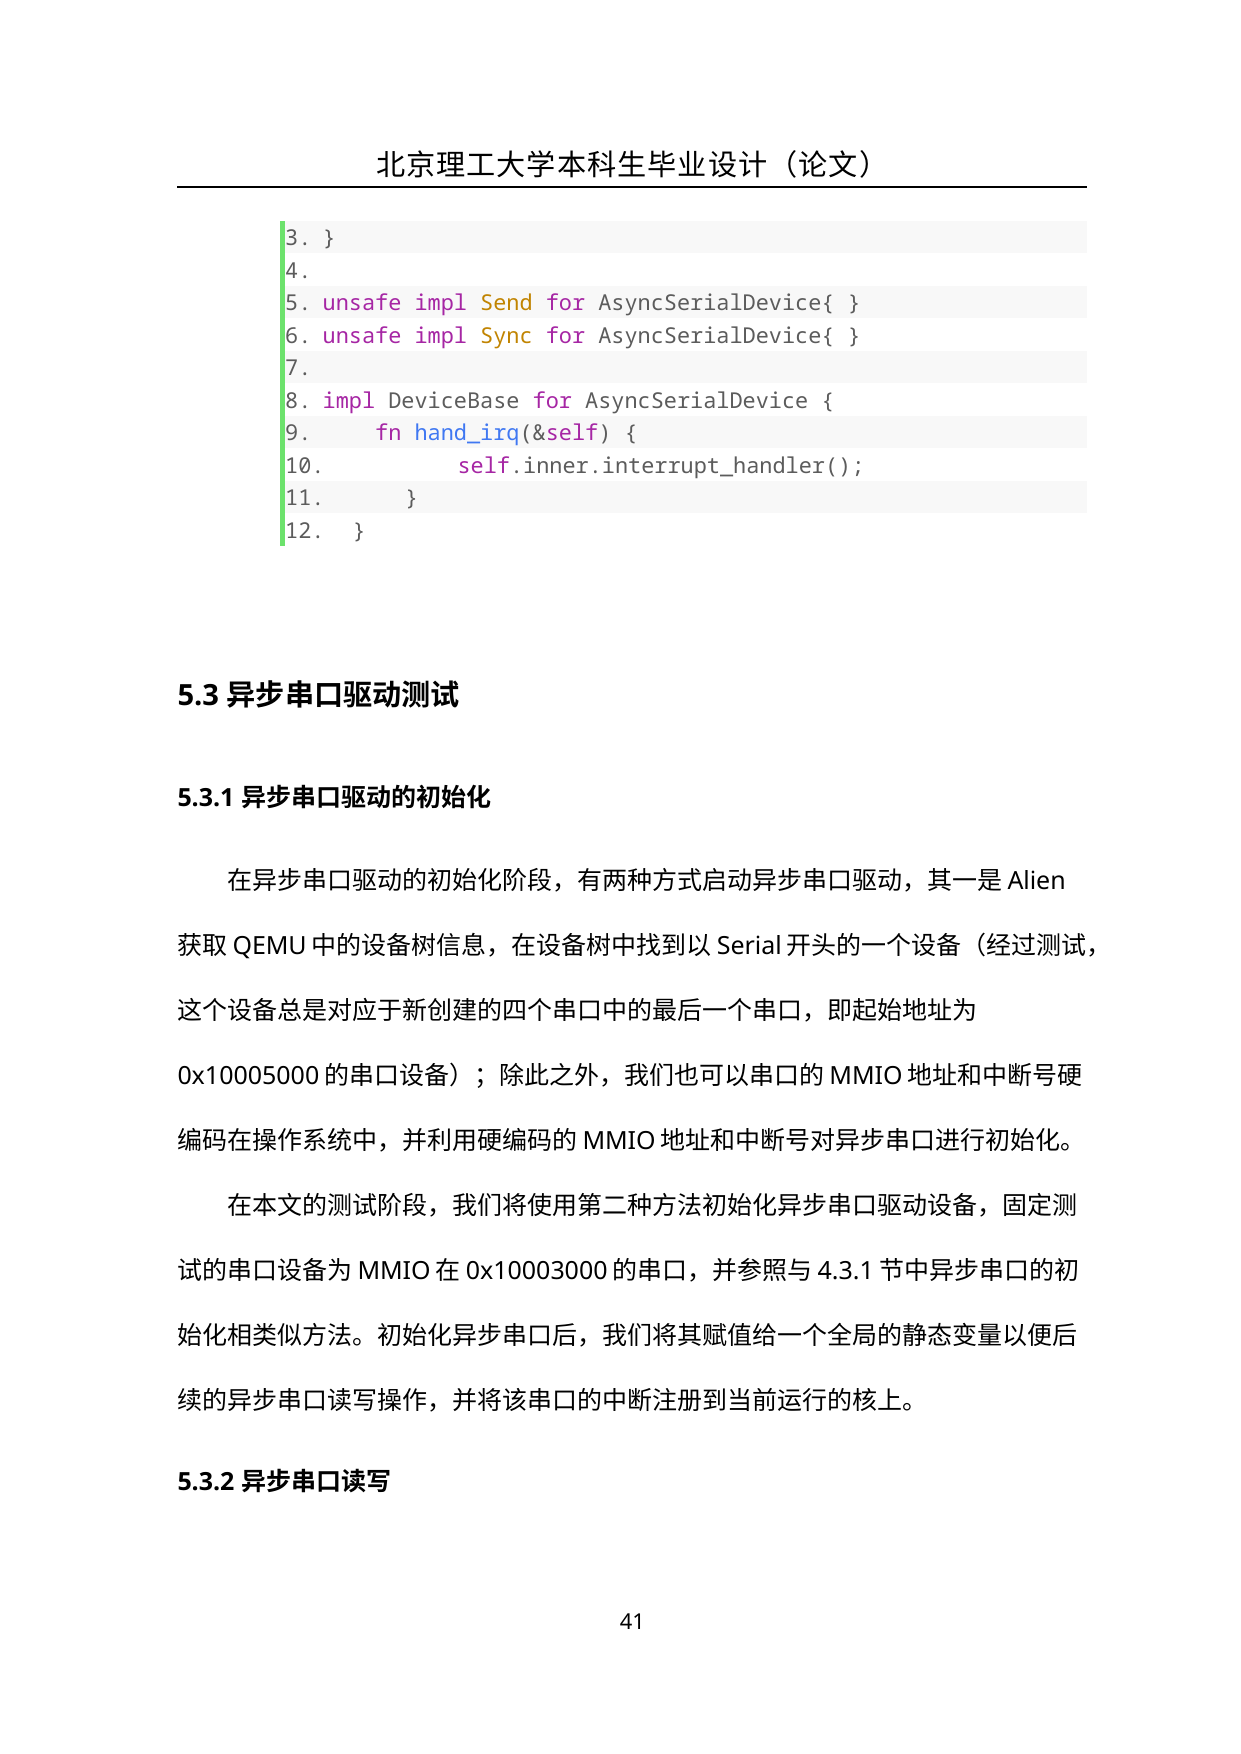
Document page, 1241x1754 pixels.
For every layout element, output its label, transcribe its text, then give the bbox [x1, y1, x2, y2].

text 5.3.1 异步串口驱动的初始化 [177, 763, 1087, 828]
list } [285, 221, 1087, 253]
text 5.3 异步串口驱动测试 [177, 661, 1087, 726]
text 在异步串口驱动的初始化阶段，有两种方式启动异步串口驱动，其一是Alien获取QEMU中的设备树信息，在设备树中找到以Serial开头的一个设备（经过测试，这个设备总是对应于新创建的四个串口中的最后一个串口，即起始地址为0x10005000的串口设备）；除此之外，我们也可以串口的MMIO地址和中断号硬编码在操作系统中，并利用硬编码的MMIO地址和中断号对异步串口进行初始化。 [177, 846, 1087, 1171]
list fn hand_irq(&self) { [285, 416, 1087, 448]
list impl DeviceBase for AsyncSerialDevice { [285, 383, 1087, 416]
list unsafe impl Sync for AsyncSerialDevice{ } [285, 318, 1087, 351]
list self.inner.interrupt_handler(); [285, 448, 1087, 481]
list unsafe impl Send for AsyncSerialDevice{ } [285, 286, 1087, 318]
list } [285, 513, 1087, 546]
text 在本文的测试阶段，我们将使用第二种方法初始化异步串口驱动设备，固定测试的串口设备为MMIO在0x10003000的串口，并参照与4.3.1节中异步串口的初始化相类似方法。初始化异步串口后，我们将其赋值给一个全局的静态变量以便后续的异步串口读写操作，并将该串口的中断注册到当前运行的核上。 [177, 1171, 1087, 1431]
text 5.3.2 异步串口读写 [177, 1447, 1087, 1512]
list } [285, 481, 1087, 513]
